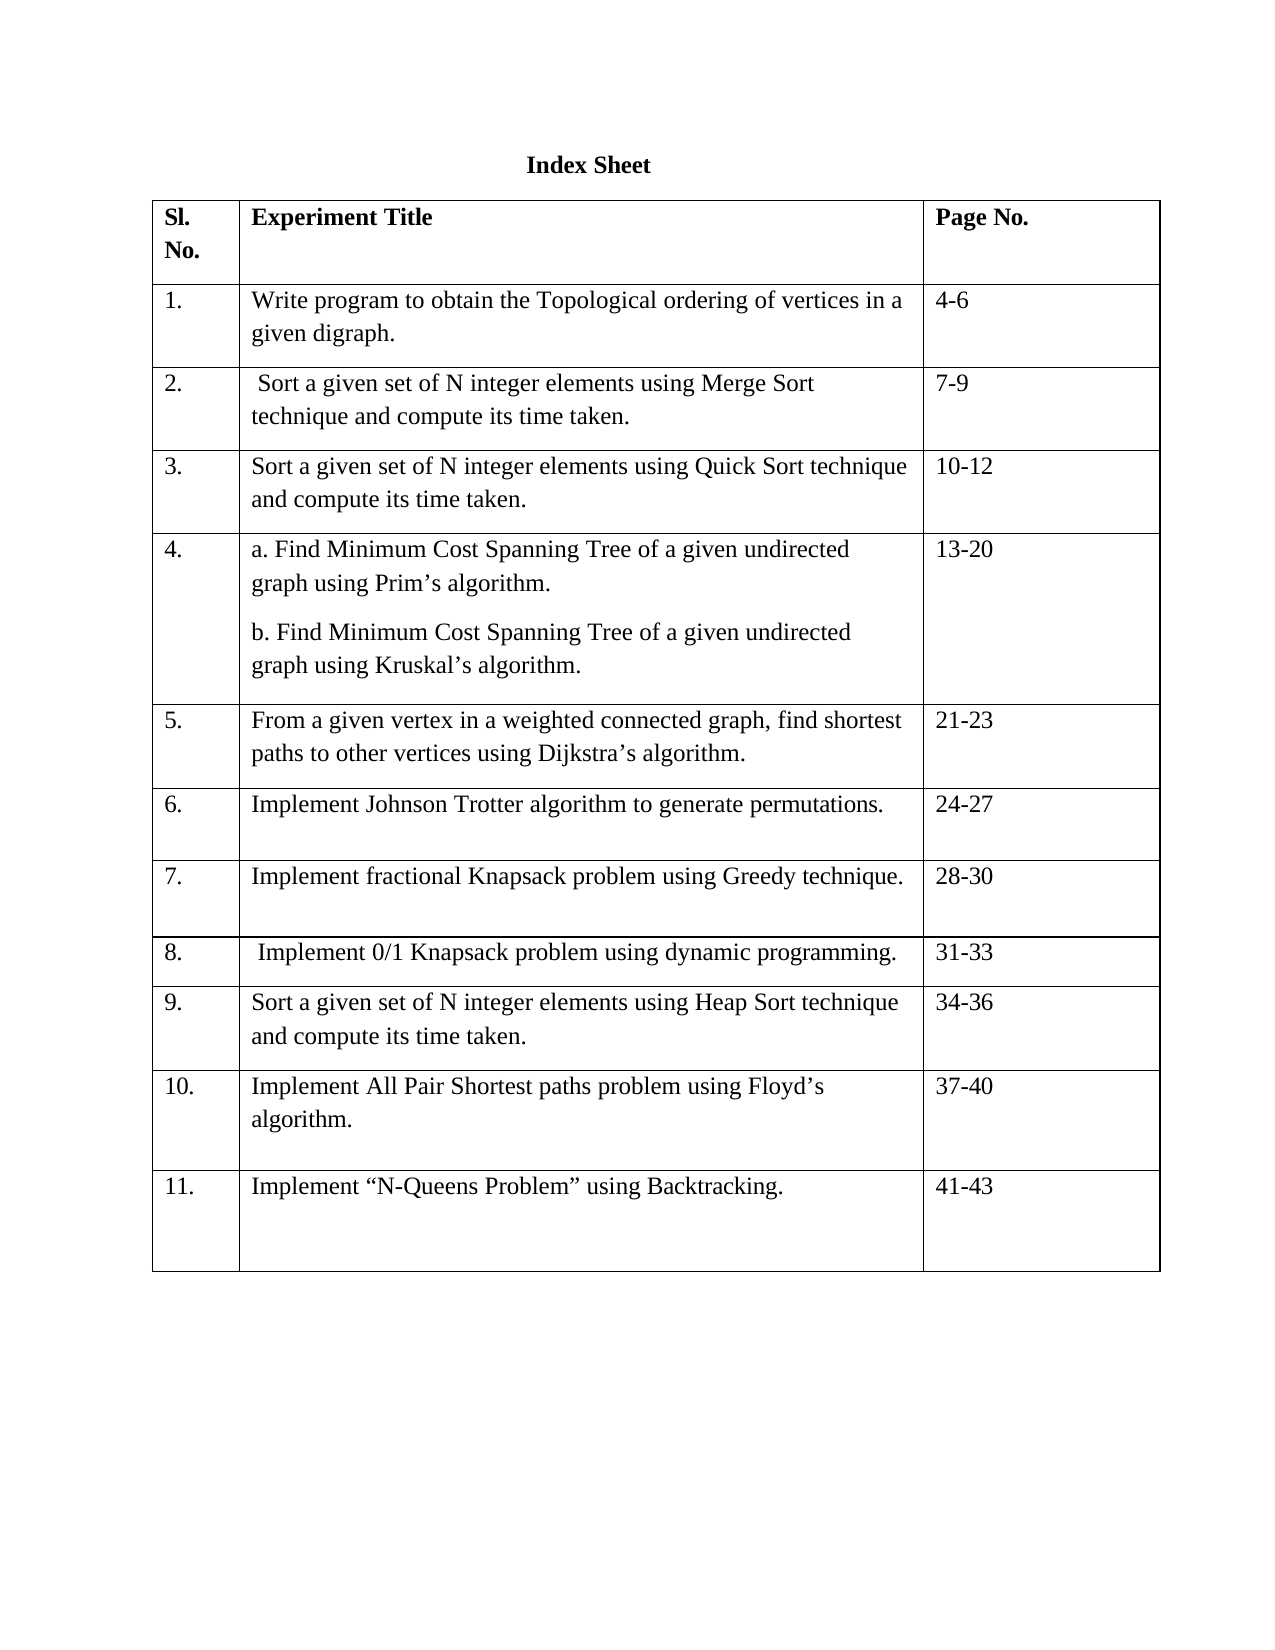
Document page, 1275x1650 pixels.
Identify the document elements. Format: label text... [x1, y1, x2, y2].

table_cell 3. [153, 451, 239, 533]
table_header Sl. No. [153, 201, 239, 284]
table_cell Implement All Pair Shortest paths problem using Floyd’s algorithm. [240, 1071, 923, 1170]
table_cell 5. [153, 705, 239, 787]
table_cell 28-30 [924, 861, 1159, 936]
table_cell 7-9 [924, 368, 1159, 450]
table_cell 6. [153, 789, 239, 860]
table_cell 4-6 [924, 285, 1159, 367]
table_header Experiment Title [240, 201, 923, 284]
table_cell Implement fractional Knapsack problem using Greedy technique. [240, 861, 923, 936]
table_cell 21-23 [924, 705, 1159, 787]
table_cell 34-36 [924, 987, 1159, 1070]
table_cell Write program to obtain the Topological ordering of vertices in a given digraph. [240, 285, 923, 367]
table_cell Sort a given set of N integer elements using Quick Sort technique and compute its time taken. [240, 451, 923, 533]
table_cell 24-27 [924, 789, 1159, 860]
table_cell Sort a given set of N integer elements using Merge Sort technique and compute its time taken. [240, 368, 923, 450]
table_cell 13-20 [924, 534, 1159, 704]
table_cell 10. [153, 1071, 239, 1170]
table_cell 10-12 [924, 451, 1159, 533]
table_cell Implement Johnson Trotter algorithm to generate permutations. [240, 789, 923, 860]
table_cell 41-43 [924, 1171, 1159, 1271]
table_header Page No. [924, 201, 1159, 284]
table_cell 11. [153, 1171, 239, 1271]
table_cell Implement 0/1 Knapsack problem using dynamic programming. [240, 938, 923, 986]
table_cell 2. [153, 368, 239, 450]
table_cell 31-33 [924, 938, 1159, 986]
table_cell 4. [153, 534, 239, 704]
table_cell Find Minimum Cost Spanning Tree of a given undirected graph using Prim’s algorithm. Find Minimum Cost Spanning Tree of a given undirected graph using Kruskal’s algorithm. [240, 534, 923, 704]
table_cell 9. [153, 987, 239, 1070]
table_cell 8. [153, 938, 239, 986]
table_cell 1. [153, 285, 239, 367]
table_cell 37-40 [924, 1071, 1159, 1170]
table_cell Sort a given set of N integer elements using Heap Sort technique and compute its time taken. [240, 987, 923, 1070]
table_cell 7. [153, 861, 239, 936]
text Index Sheet [150, 151, 1027, 179]
table_cell From a given vertex in a weighted connected graph, find shortest paths to other vertices using Dijkstra’s algorithm. [240, 705, 923, 787]
table_cell Implement “N-Queens Problem” using Backtracking. [240, 1171, 923, 1271]
